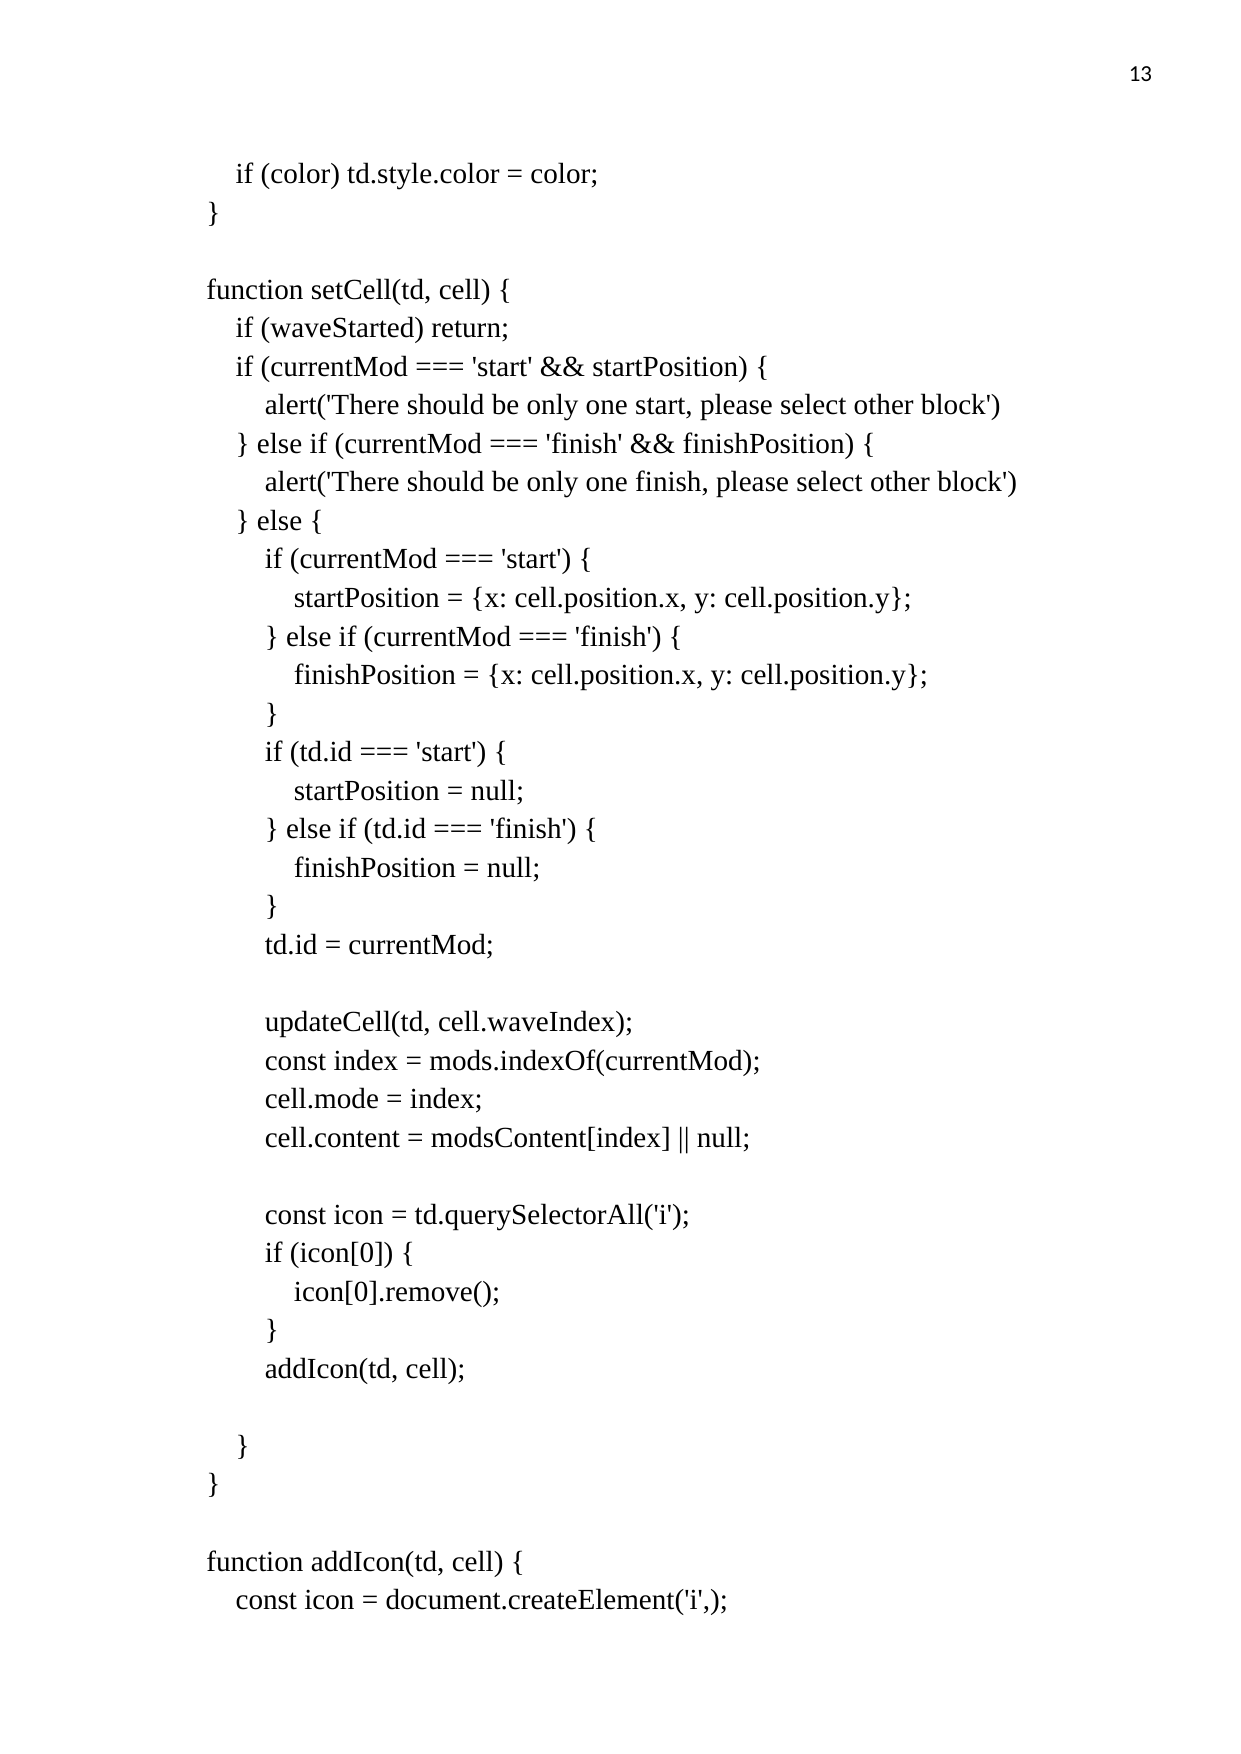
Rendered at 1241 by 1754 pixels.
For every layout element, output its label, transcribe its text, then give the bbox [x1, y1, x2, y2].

text const icon = document.createElement('i',); [177, 1582, 1152, 1616]
text finishPosition = {x: cell.position.x, y: cell.position.y}; [177, 657, 1152, 691]
text icon[0].remove(); [177, 1274, 1152, 1307]
text addIcon(td, cell); [177, 1351, 1152, 1384]
text const index = mods.indexOf(currentMod); [177, 1043, 1152, 1076]
text startPosition = null; [177, 773, 1152, 806]
text const icon = td.querySelectorAll('i'); [177, 1197, 1152, 1230]
text } [177, 1312, 1152, 1346]
text } [177, 195, 1152, 228]
text if (currentMod === 'start' && startPosition) { [177, 349, 1152, 382]
text finishPosition = null; [177, 850, 1152, 883]
text cell.mode = index; [177, 1081, 1152, 1115]
text alert('There should be only one finish, please select other block') [177, 464, 1152, 498]
text if (icon[0]) { [177, 1235, 1152, 1269]
text } else { [177, 503, 1152, 537]
text function setCell(td, cell) { [177, 272, 1152, 305]
text if (color) td.style.color = color; [177, 156, 1152, 190]
text td.id = currentMod; [177, 927, 1152, 961]
text } [177, 1467, 1152, 1500]
text } [177, 696, 1152, 729]
text } [177, 888, 1152, 922]
text if (td.id === 'start') { [177, 734, 1152, 768]
text } else if (currentMod === 'finish') { [177, 619, 1152, 652]
text alert('There should be only one start, please select other block') [177, 387, 1152, 421]
text } else if (currentMod === 'finish' && finishPosition) { [177, 426, 1152, 459]
text function addIcon(td, cell) { [177, 1544, 1152, 1577]
text cell.content = modsContent[index] || null; [177, 1120, 1152, 1153]
text } else if (td.id === 'finish') { [177, 811, 1152, 845]
text if (currentMod === 'start') { [177, 542, 1152, 575]
text if (waveStarted) return; [177, 310, 1152, 344]
text startPosition = {x: cell.position.x, y: cell.position.y}; [177, 580, 1152, 614]
text } [177, 1428, 1152, 1462]
text updateCell(td, cell.waveIndex); [177, 1004, 1152, 1038]
